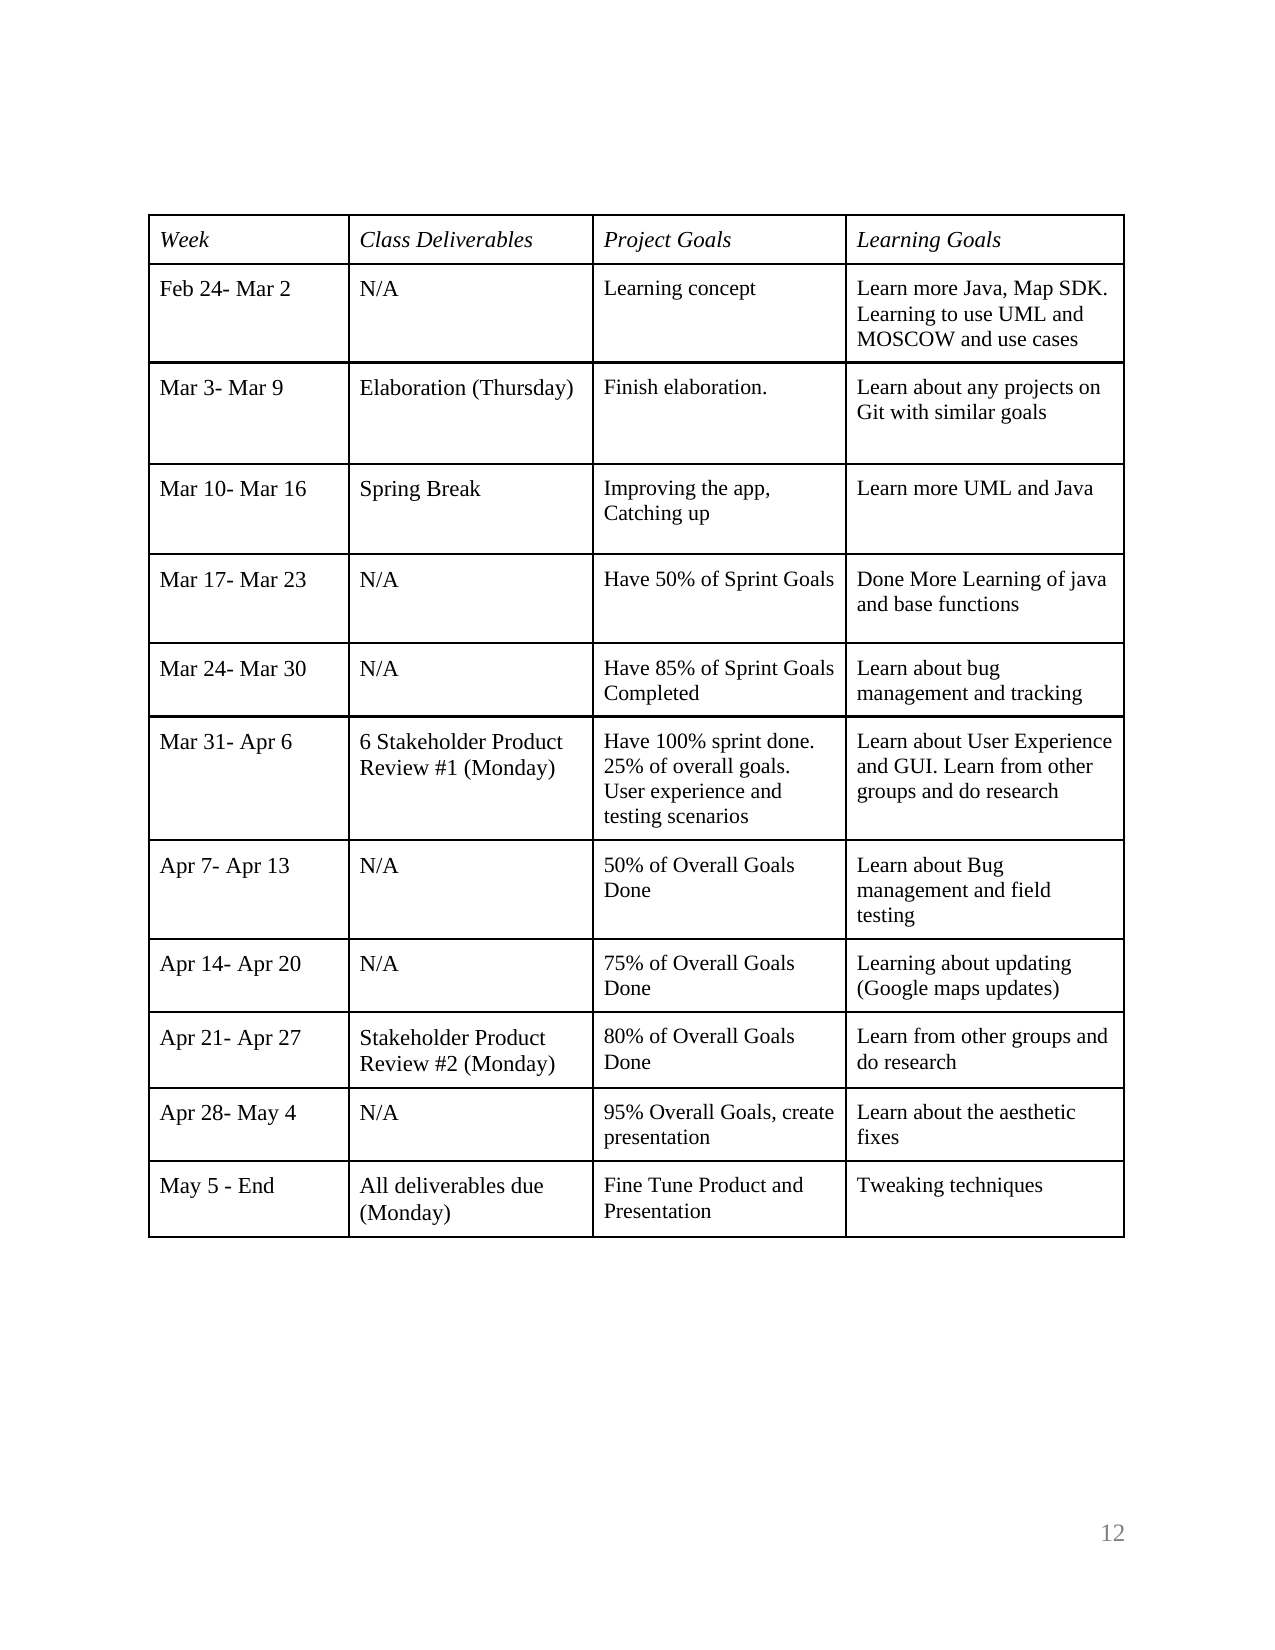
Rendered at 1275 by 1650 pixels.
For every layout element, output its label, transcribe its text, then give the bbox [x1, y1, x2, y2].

table_header Class Deliverables [350, 216, 592, 263]
table_cell Stakeholder Product Review #2 (Monday) [350, 1013, 592, 1087]
table_cell 80% of Overall Goals Done [594, 1013, 845, 1087]
table_cell Apr 28- May 4 [150, 1089, 348, 1160]
table_cell 6 Stakeholder Product Review #1 (Monday) [350, 718, 592, 839]
table_cell All deliverables due (Monday) [350, 1162, 592, 1236]
table_cell 95% Overall Goals, create presentation [594, 1089, 845, 1160]
table_cell Feb 24- Mar 2 [150, 265, 348, 361]
table_cell Mar 31- Apr 6 [150, 718, 348, 839]
table_header Week [150, 216, 348, 263]
table_cell Apr 7- Apr 13 [150, 841, 348, 938]
table_cell Have 50% of Sprint Goals [594, 555, 845, 642]
table_cell N/A [350, 940, 592, 1011]
table_cell Tweaking techniques [847, 1162, 1123, 1236]
table_cell 75% of Overall Goals Done [594, 940, 845, 1011]
table_cell Apr 14- Apr 20 [150, 940, 348, 1011]
table_cell Done More Learning of java and base functions [847, 555, 1123, 642]
table_cell Improving the app, Catching up [594, 465, 845, 553]
table_cell Have 85% of Sprint Goals Completed [594, 644, 845, 715]
table_cell Learning about updating (Google maps updates) [847, 940, 1123, 1011]
table_cell N/A [350, 644, 592, 715]
table_cell Mar 10- Mar 16 [150, 465, 348, 553]
table_cell Learn more UML and Java [847, 465, 1123, 553]
table_cell Learn from other groups and do research [847, 1013, 1123, 1087]
table_cell 50% of Overall Goals Done [594, 841, 845, 938]
table_cell Learn about the aesthetic fixes [847, 1089, 1123, 1160]
table_cell Elaboration (Thursday) [350, 364, 592, 463]
table_cell Learning concept [594, 265, 845, 361]
table_cell Learn about User Experience and GUI. Learn from other groups and do research [847, 718, 1123, 839]
table_cell Mar 17- Mar 23 [150, 555, 348, 642]
table_cell Learn more Java, Map SDK. Learning to use UML and MOSCOW and use cases [847, 265, 1123, 361]
table_header Project Goals [594, 216, 845, 263]
table_cell May 5 - End [150, 1162, 348, 1236]
table_cell Learn about bug management and tracking [847, 644, 1123, 715]
table_cell N/A [350, 555, 592, 642]
table_cell Learn about any projects on Git with similar goals [847, 364, 1123, 463]
table_cell Fine Tune Product and Presentation [594, 1162, 845, 1236]
table_cell N/A [350, 265, 592, 361]
table_cell Finish elaboration. [594, 364, 845, 463]
table_cell Learn about Bug management and field testing [847, 841, 1123, 938]
table_cell N/A [350, 1089, 592, 1160]
table_header Learning Goals [847, 216, 1123, 263]
table_cell Apr 21- Apr 27 [150, 1013, 348, 1087]
table_cell N/A [350, 841, 592, 938]
table_cell Have 100% sprint done. 25% of overall goals. User experience and testing scenarios [594, 718, 845, 839]
table_cell Mar 3- Mar 9 [150, 364, 348, 463]
table_cell Spring Break [350, 465, 592, 553]
table_cell Mar 24- Mar 30 [150, 644, 348, 715]
